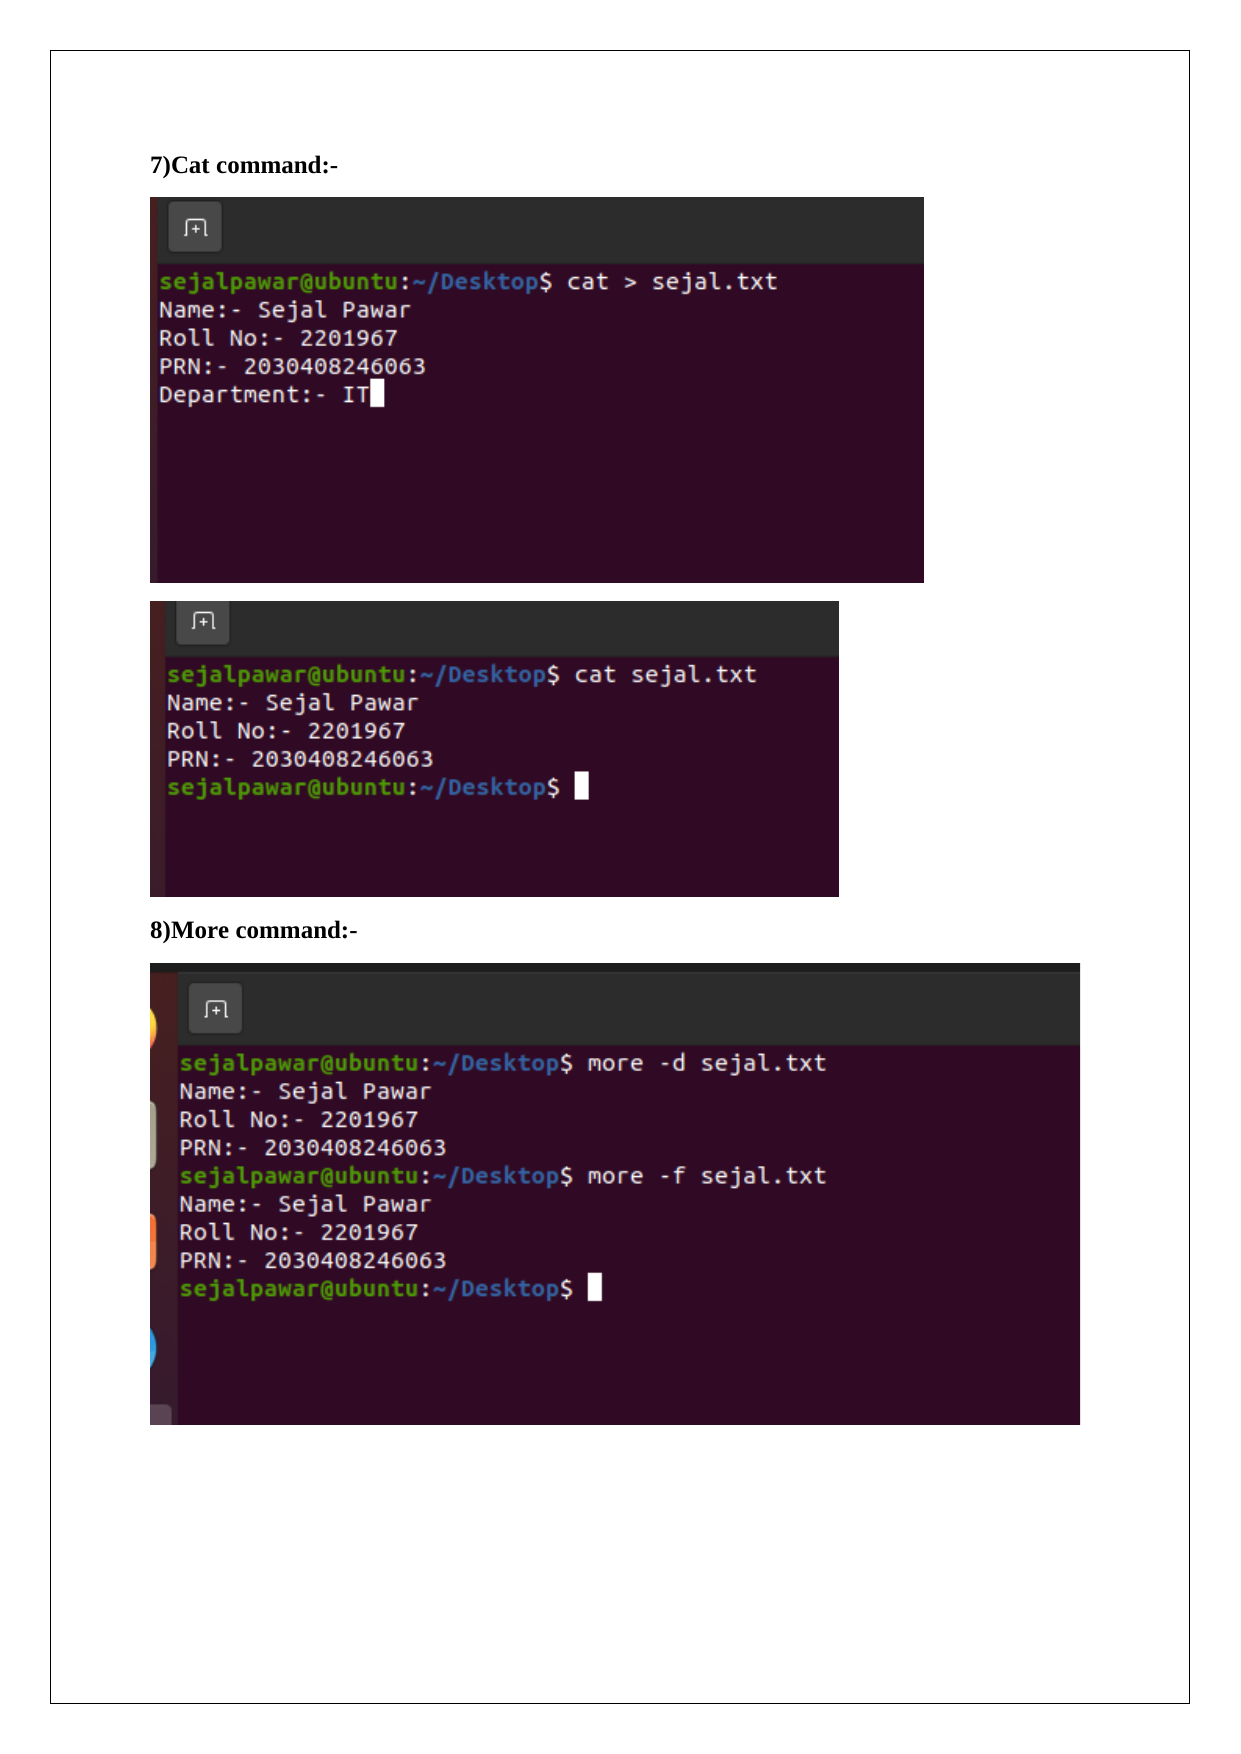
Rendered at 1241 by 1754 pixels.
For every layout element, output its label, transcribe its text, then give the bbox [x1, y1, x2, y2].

picture [150, 197, 924, 583]
picture [150, 601, 839, 897]
picture [150, 963, 1080, 1425]
text 8)More command:- [150, 915, 1090, 944]
text 7)Cat command:- [150, 150, 1090, 179]
